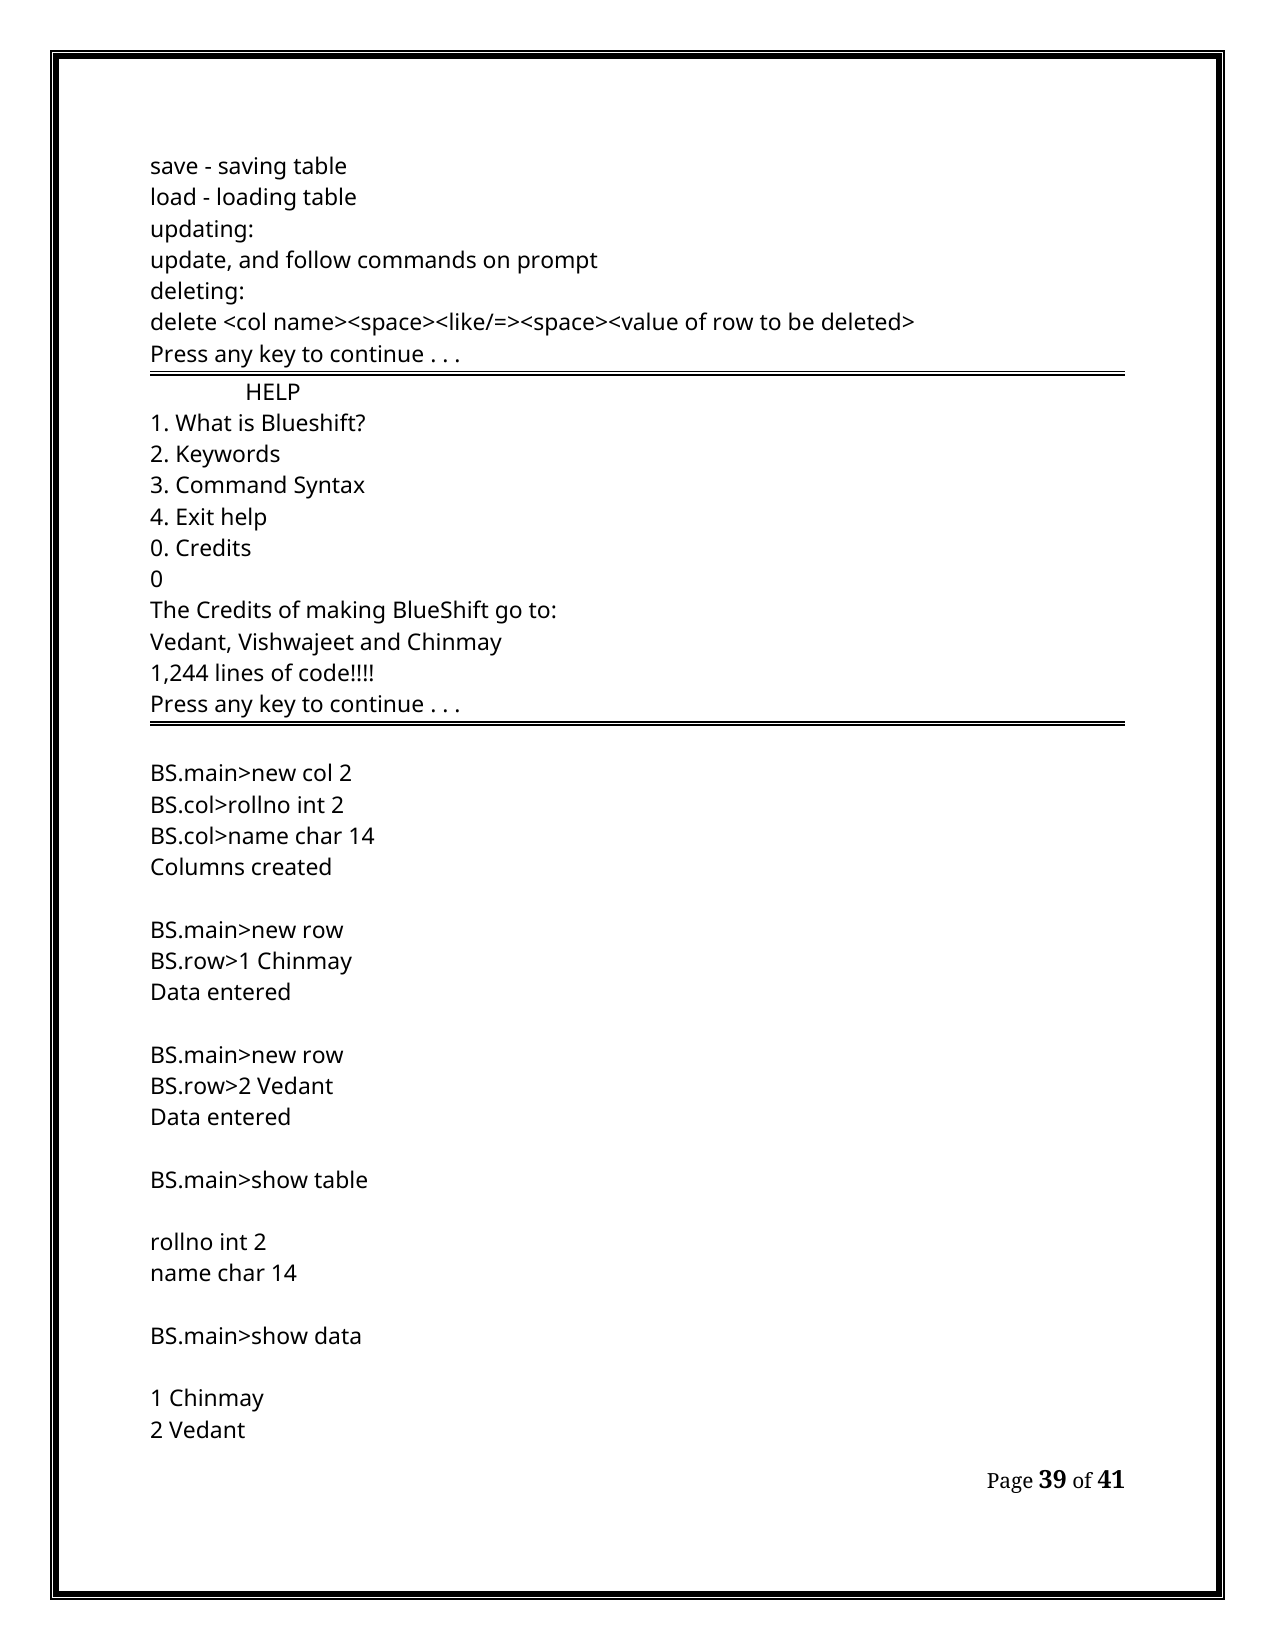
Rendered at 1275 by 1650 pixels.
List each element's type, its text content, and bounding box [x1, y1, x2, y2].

text HELP [150, 376, 1125, 407]
text 0 [150, 563, 1125, 594]
text BS.main>show data [150, 1320, 1125, 1351]
text Vedant, Vishwajeet and Chinmay [150, 626, 1125, 657]
text BS.main>new row [150, 1038, 1125, 1070]
text BS.col>rollno int 2 [150, 788, 1125, 820]
text 2. Keywords [150, 438, 1125, 469]
text Data entered [150, 976, 1125, 1007]
text 4. Exit help [150, 501, 1125, 532]
text name char 14 [150, 1257, 1125, 1288]
text deleting: [150, 275, 1125, 306]
text BS.main>show table [150, 1163, 1125, 1195]
text 2 Vedant [150, 1413, 1125, 1445]
text Data entered [150, 1101, 1125, 1132]
text BS.main>new row [150, 913, 1125, 945]
text delete <col name><space><like/=><space><value of row to be deleted> [150, 306, 1125, 337]
text load - loading table [150, 181, 1125, 212]
text rollno int 2 [150, 1226, 1125, 1257]
text 1,244 lines of code!!!! [150, 657, 1125, 688]
text updating: [150, 212, 1125, 244]
text Columns created [150, 851, 1125, 882]
text update, and follow commands on prompt [150, 244, 1125, 275]
text 0. Credits [150, 532, 1125, 563]
text BS.main>new col 2 [150, 757, 1125, 788]
text BS.col>name char 14 [150, 820, 1125, 851]
text 1 Chinmay [150, 1382, 1125, 1413]
text 3. Command Syntax [150, 469, 1125, 501]
text 1. What is Blueshift? [150, 407, 1125, 438]
text Press any key to continue . . . [150, 688, 1125, 721]
text BS.row>2 Vedant [150, 1070, 1125, 1101]
text The Credits of making BlueShift go to: [150, 594, 1125, 626]
text save - saving table [150, 150, 1125, 181]
text BS.row>1 Chinmay [150, 945, 1125, 976]
text Press any key to continue . . . [150, 337, 1125, 371]
